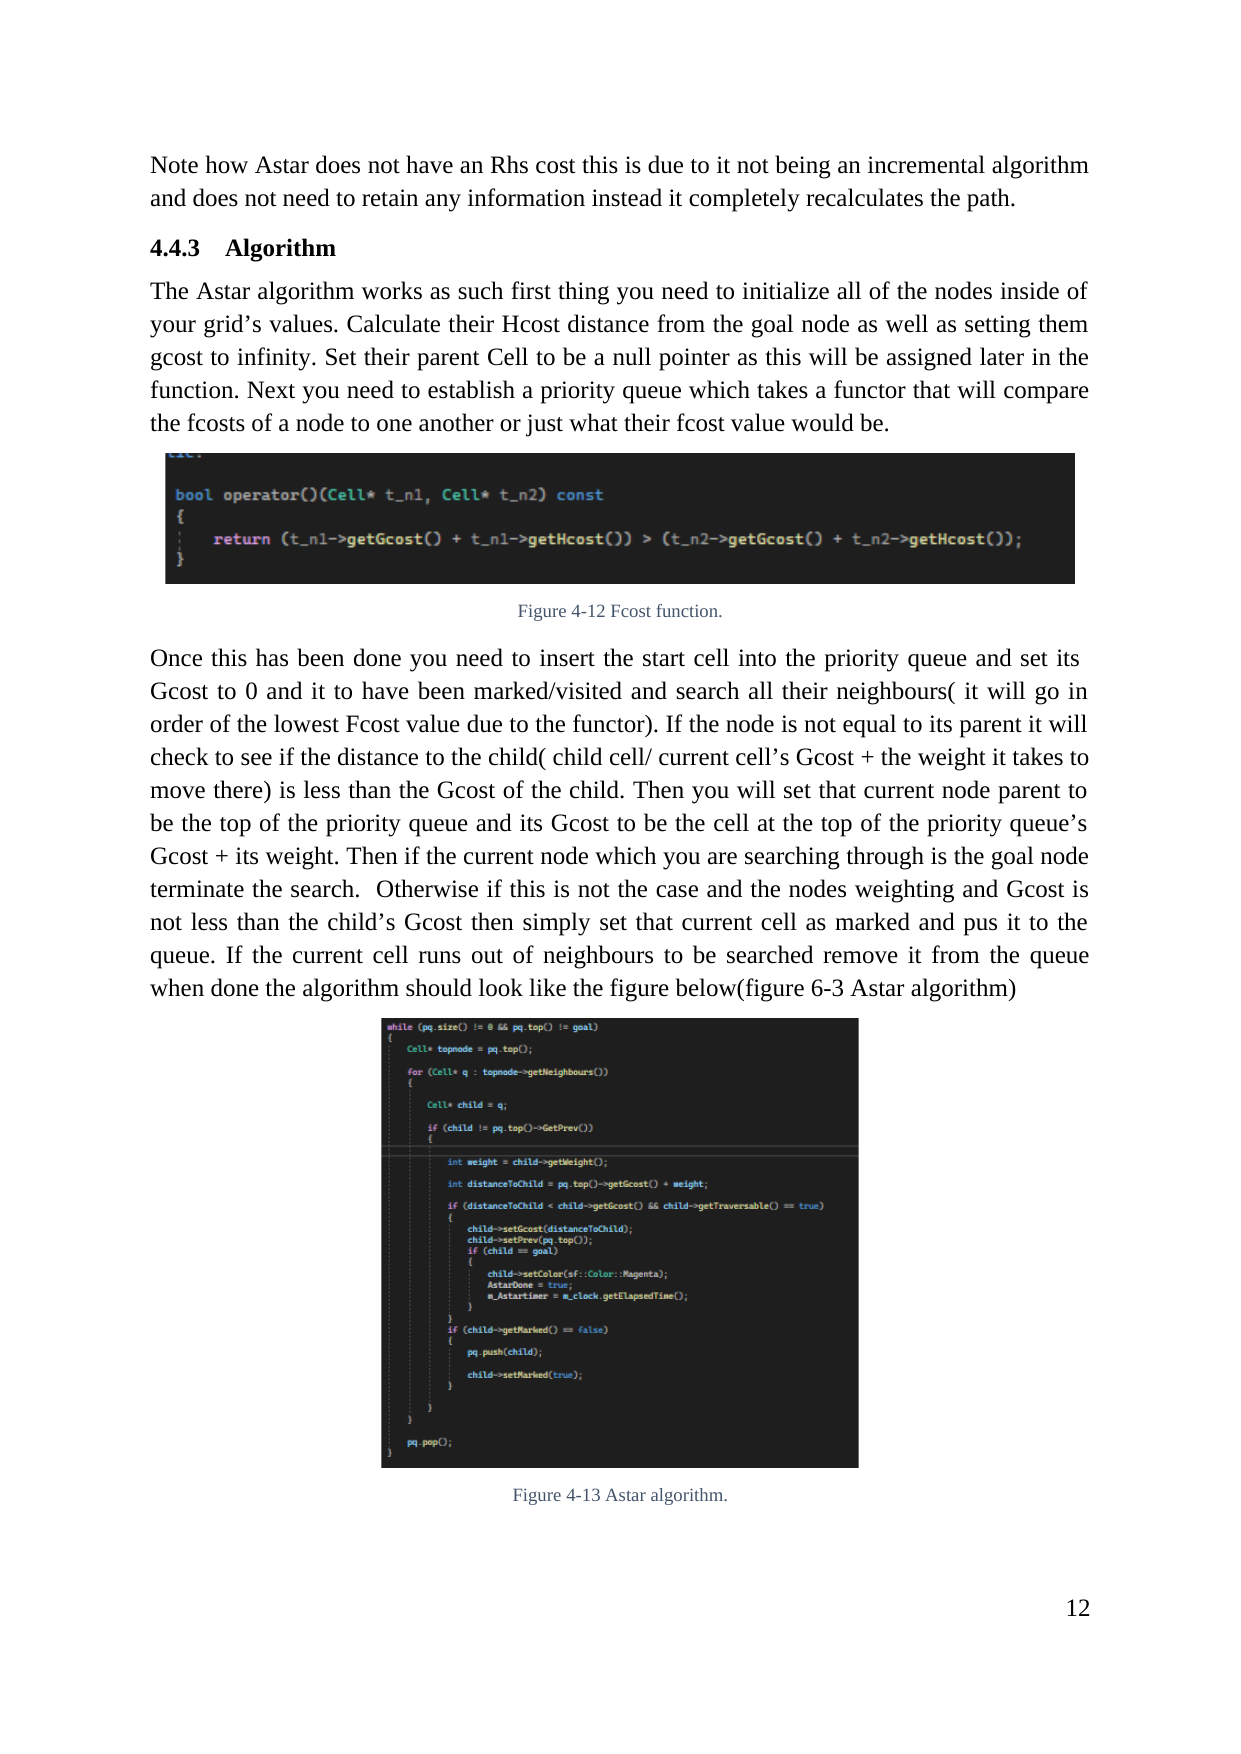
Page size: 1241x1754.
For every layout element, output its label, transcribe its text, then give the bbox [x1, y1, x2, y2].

subtitle Algorithm [150, 233, 1090, 261]
text The Astar algorithm works as such first thing you need to initialize all of the nodes inside of your grid’s values. Calculate their Hcost distance from the goal node as well as setting them gcost to infinity. Set their parent Cell to be a null pointer as this will be assigned later in the function. Next you need to establish a priority queue which takes a functor that will compare the fcosts of a node to one another or just what their fcost value would be. [150, 276, 1090, 437]
text Once this has been done you need to insert the start cell into the priority queue and set its Gcost to 0 and it to have been marked/visited and search all their neighbours( it will go in order of the lowest Fcost value due to the functor). If the node is not equal to its parent it will check to see if the distance to the child( child cell/ current cell’s Gcost + the weight it takes to move there) is less than the Gcost of the child. Then you will set that current node parent to be the top of the priority queue and its Gcost to be the cell at the top of the priority queue’s Gcost + its weight. Then if the current node which you are searching through is the goal node terminate the search. Otherwise if this is not the case and the nodes weighting and Gcost is not less than the child’s Gcost then simply set that current cell as marked and pus it to the queue. If the current cell runs out of neighbours to be searched remove it from the queue when done the algorithm should look like the figure below(figure 6-3 Astar algorithm) [150, 643, 1090, 1002]
picture [381, 1018, 859, 1468]
picture [165, 453, 1075, 584]
text Note how Astar does not have an Rhs cost this is due to it not being an incremental algorithm and does not need to retain any information instead it completely recalculates the path. [150, 150, 1090, 212]
text Figure 4-13 Astar algorithm. [150, 1484, 1090, 1506]
text Figure 4-12 Fcost function. [150, 600, 1090, 622]
